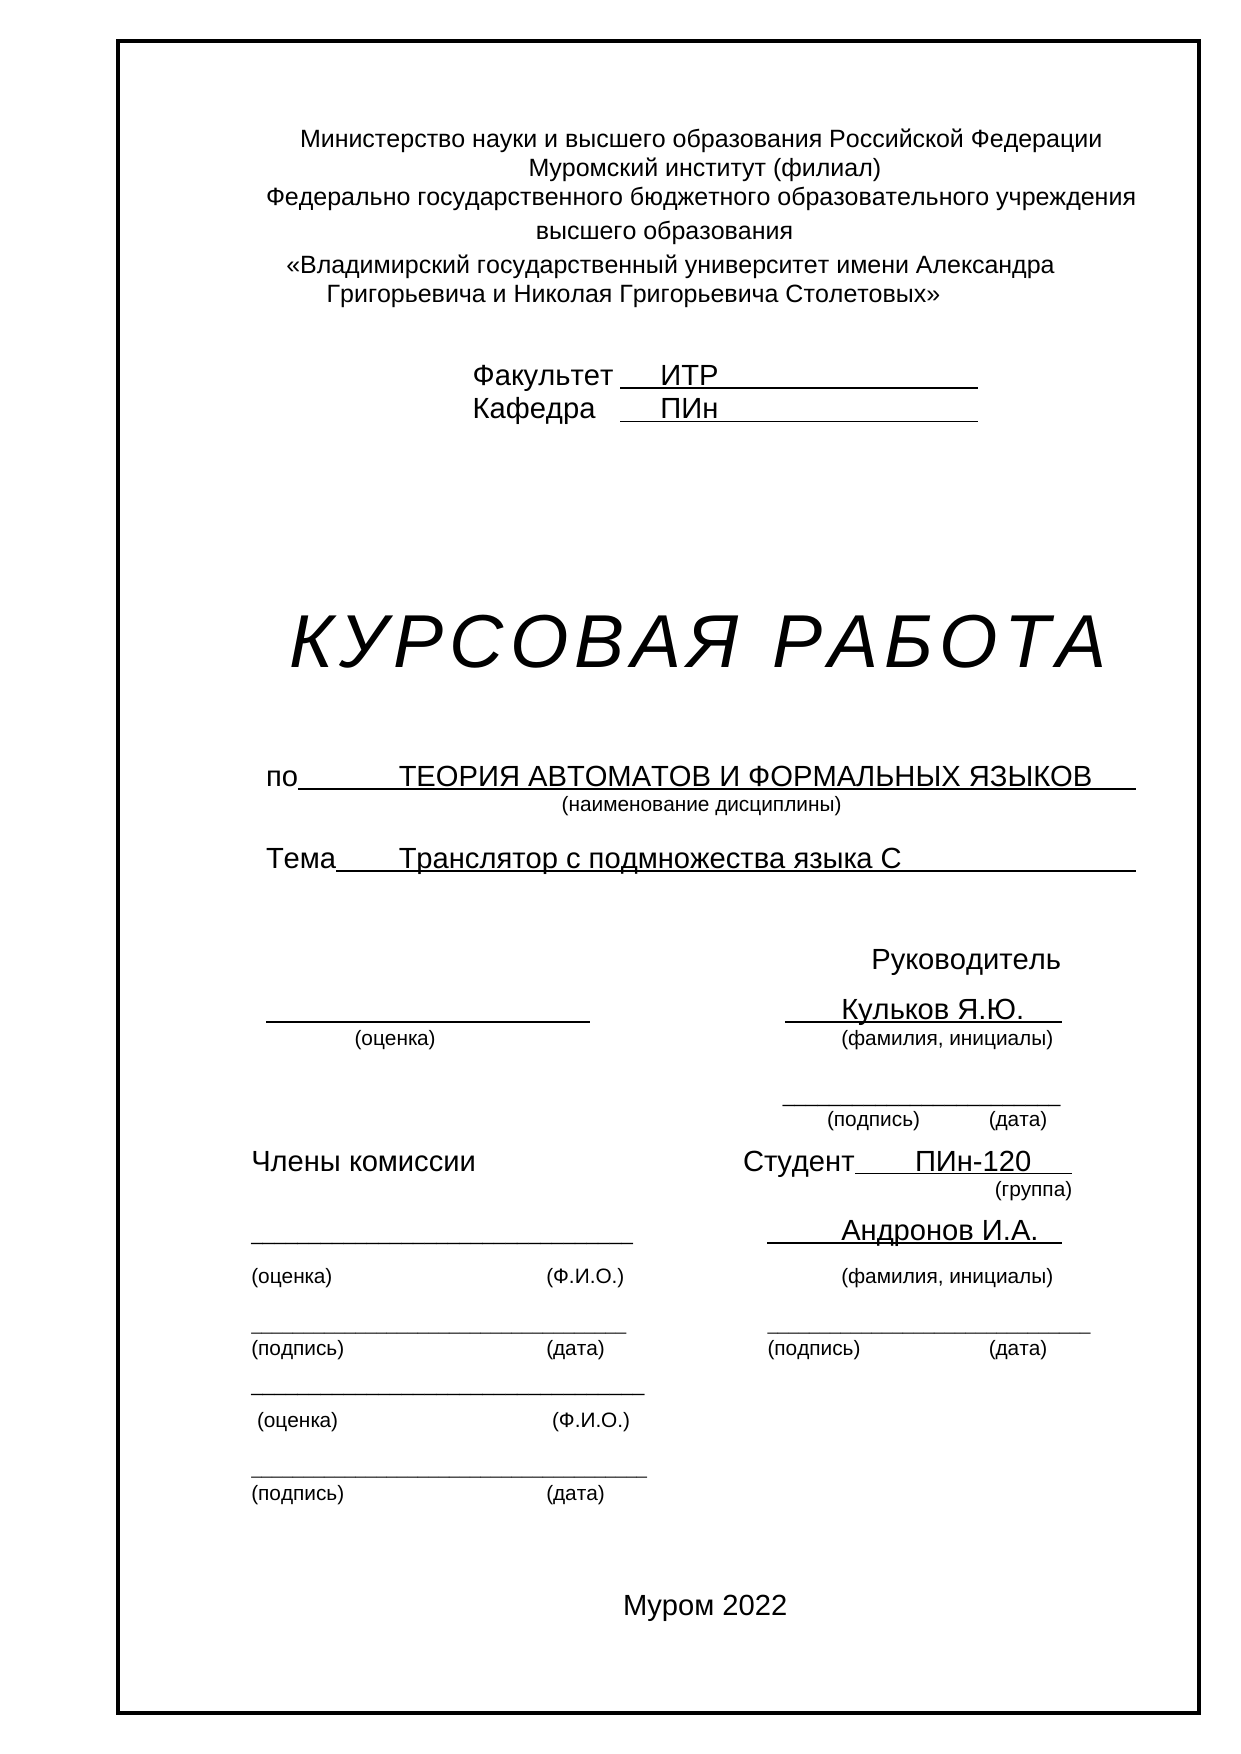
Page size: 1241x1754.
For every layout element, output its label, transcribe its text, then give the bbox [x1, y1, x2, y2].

text (наименование дисциплины) [177, 792, 1152, 816]
text Кульков Я.Ю. [266, 992, 1152, 1026]
text Тема Транслятор с подмножества языка С [177, 841, 1152, 875]
text __________________________________ [177, 1372, 1152, 1396]
text Министерство науки и высшего образования Российской Федерации [177, 124, 1152, 153]
text _________________________________ Андронов И.А. [177, 1213, 1152, 1247]
text Кафедра ПИн [177, 391, 1152, 425]
text Муром 2022 [266, 1588, 1070, 1622]
text (группа) [841, 1177, 1152, 1201]
text «Владимирский государственный университет имени Александра Григорьевича и Николая Григорьевича Столетовых» [207, 250, 1060, 308]
text (подпись) (дата) (подпись) (дата) [177, 1336, 1152, 1360]
text по ТЕОРИЯ АВТОМАТОВ И ФОРМАЛЬНЫХ ЯЗЫКОВ [177, 759, 1152, 792]
text (оценка) (Ф.И.О.) (фамилия, инициалы) [177, 1263, 1152, 1287]
text Факультет ИТР [177, 358, 1152, 391]
text Члены комиссии Студент ПИн-120 [177, 1144, 1152, 1177]
text ____________________________________ _______________________________ [177, 1312, 1152, 1336]
text КУРСОВАЯ РАБОТА [177, 597, 1152, 684]
text (подпись) (дата) [177, 1480, 1070, 1504]
text (оценка) (фамилия, инициалы) [266, 1026, 1152, 1050]
text Федерально государственного бюджетного образовательного учреждения высшего образования [177, 181, 1152, 245]
text Руководитель [797, 942, 1152, 975]
text Муромский институт (филиал) [177, 153, 1152, 181]
text (оценка) (Ф.И.О.) [177, 1408, 1152, 1432]
text ________________________ [266, 1083, 1152, 1107]
text ______________________________________ [177, 1456, 1152, 1480]
text (подпись) (дата) [266, 1107, 1152, 1131]
